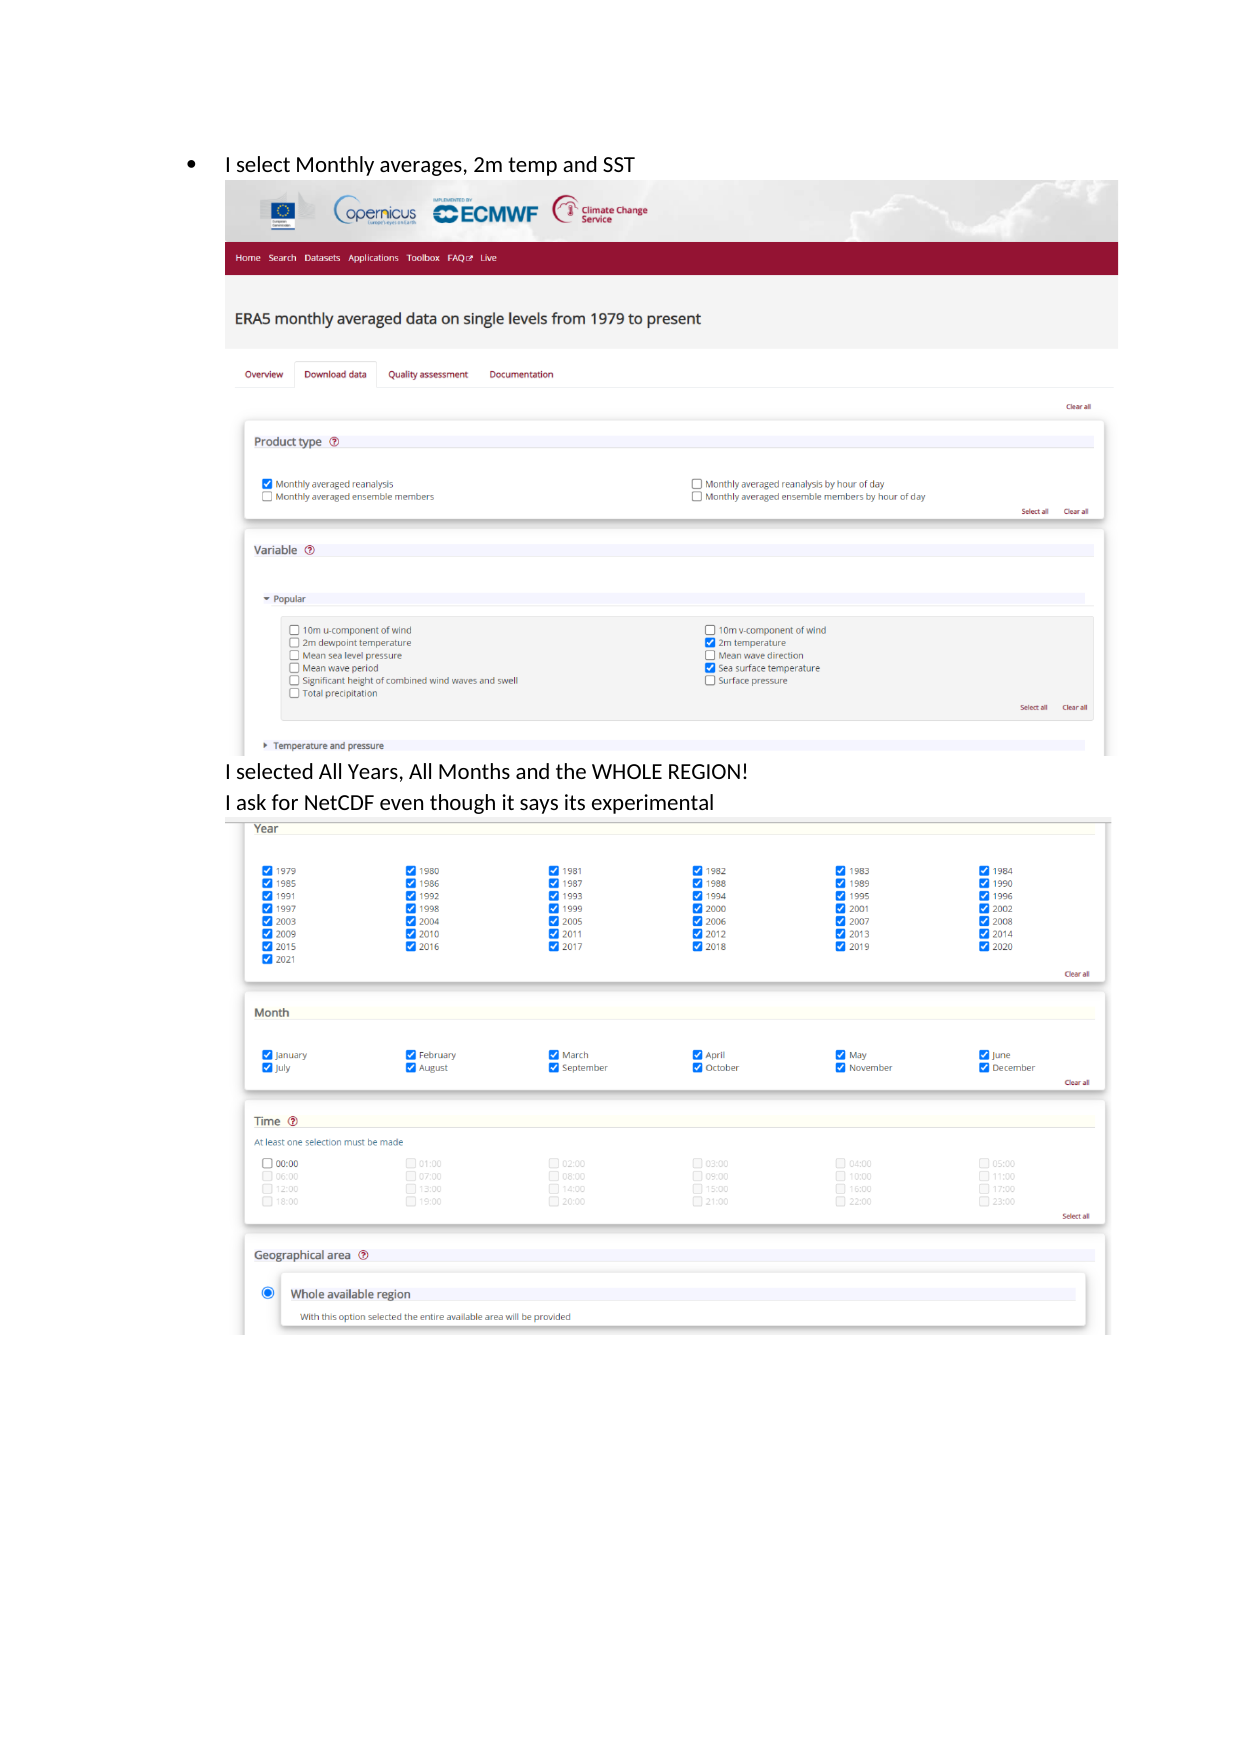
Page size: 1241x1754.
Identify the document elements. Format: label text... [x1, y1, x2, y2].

picture [225, 180, 1119, 756]
picture [225, 817, 1112, 1335]
